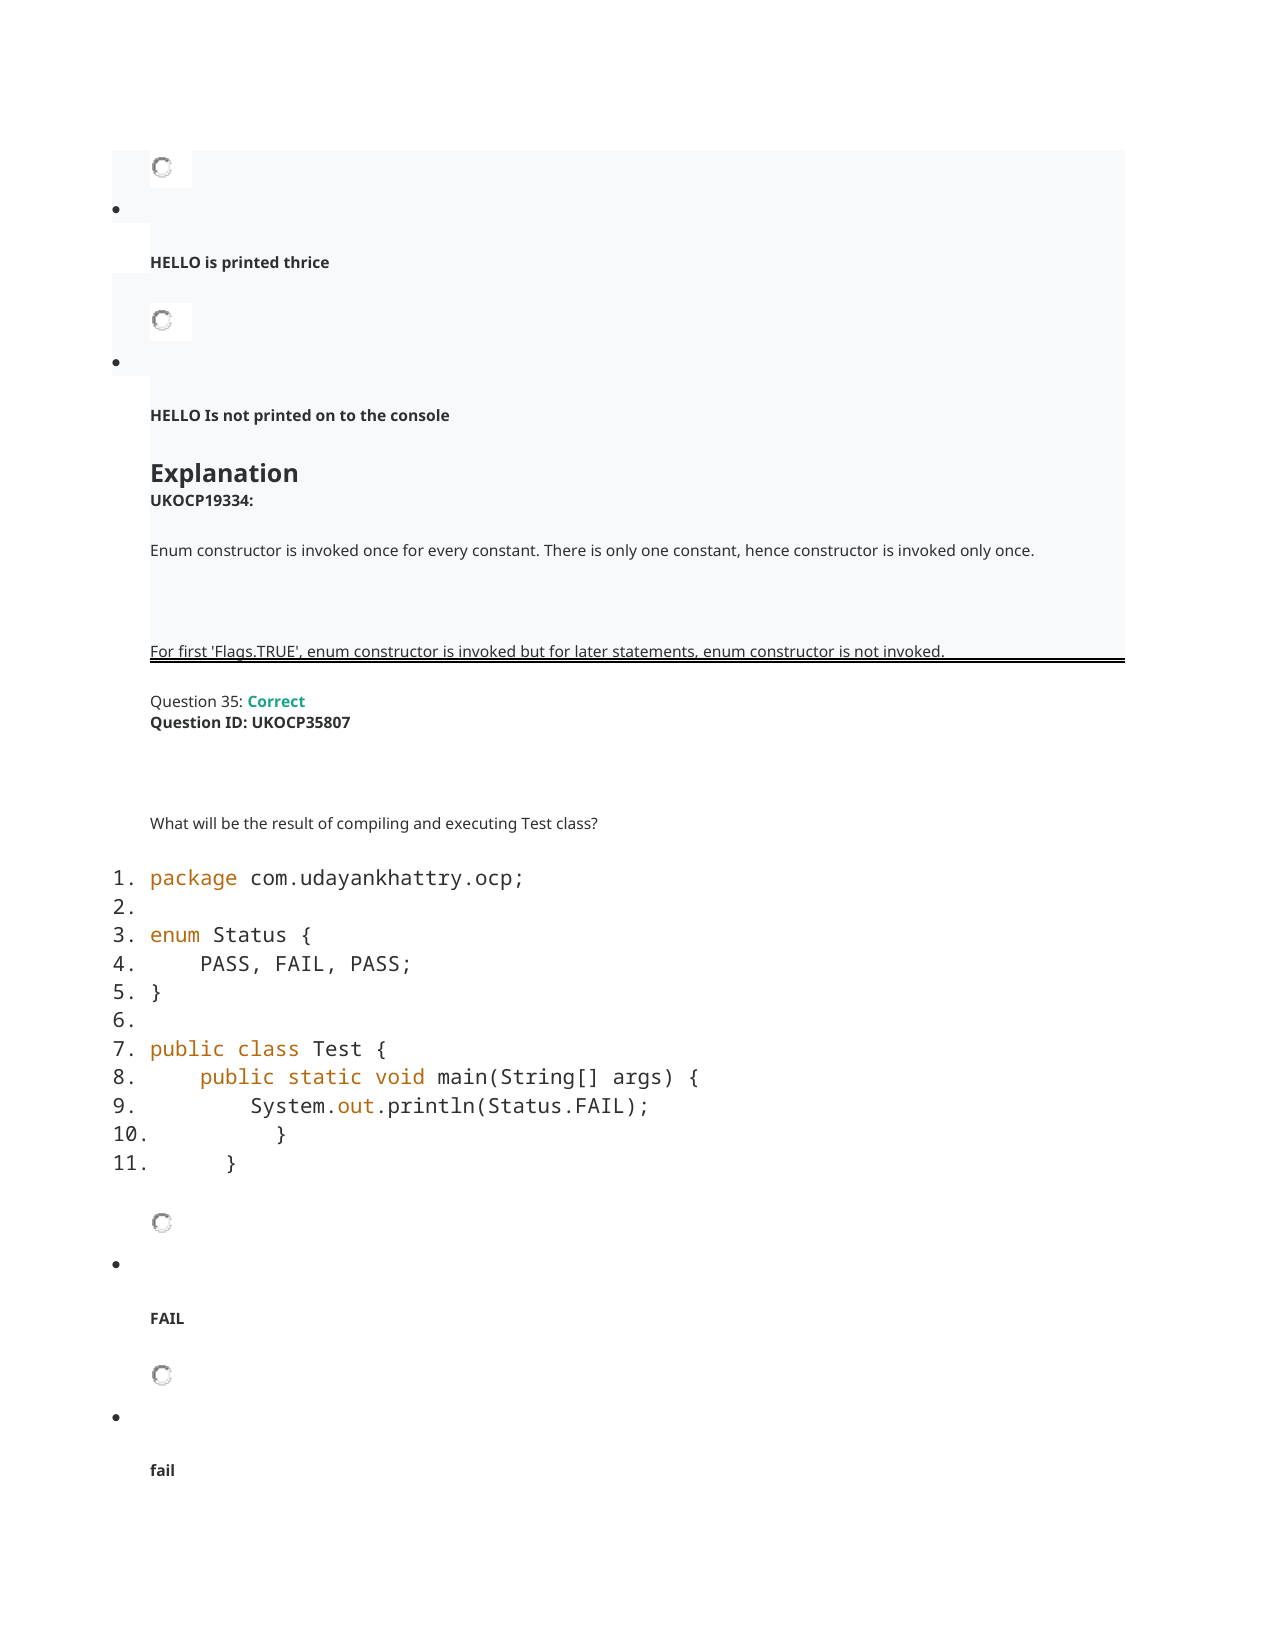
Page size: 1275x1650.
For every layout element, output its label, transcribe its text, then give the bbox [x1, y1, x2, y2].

list enum Status { [112, 920, 1125, 949]
text Enum constructor is invoked once for every constant. There is only one constant, hence constructor is invoked only once. [150, 540, 1125, 561]
list public class Test { [112, 1034, 1125, 1062]
list } [112, 977, 1125, 1006]
text HELLO is printed thrice [150, 252, 1125, 273]
text UKOCP19334: [150, 489, 1125, 511]
text FAIL [150, 1308, 1125, 1329]
text HELLO Is not printed on to the console [150, 405, 1125, 426]
list System.out.println(Status.FAIL); [112, 1091, 1125, 1119]
text Question 35: Correct [150, 691, 1125, 712]
list } [112, 1119, 1125, 1148]
text Question ID: UKOCP35807 [150, 712, 1125, 733]
text What will be the result of compiling and executing Test class? [150, 813, 1125, 834]
list PASS, FAIL, PASS; [112, 949, 1125, 977]
text fail [150, 1460, 1125, 1481]
text For first 'Flags.TRUE', enum constructor is invoked but for later statements, enum constructor is not invoked. [150, 641, 1125, 658]
list public static void main(String[] args) { [112, 1062, 1125, 1091]
text Explanation [150, 455, 1125, 489]
list } [112, 1148, 1125, 1176]
list package com.udayankhattry.ocp; [112, 863, 1125, 892]
